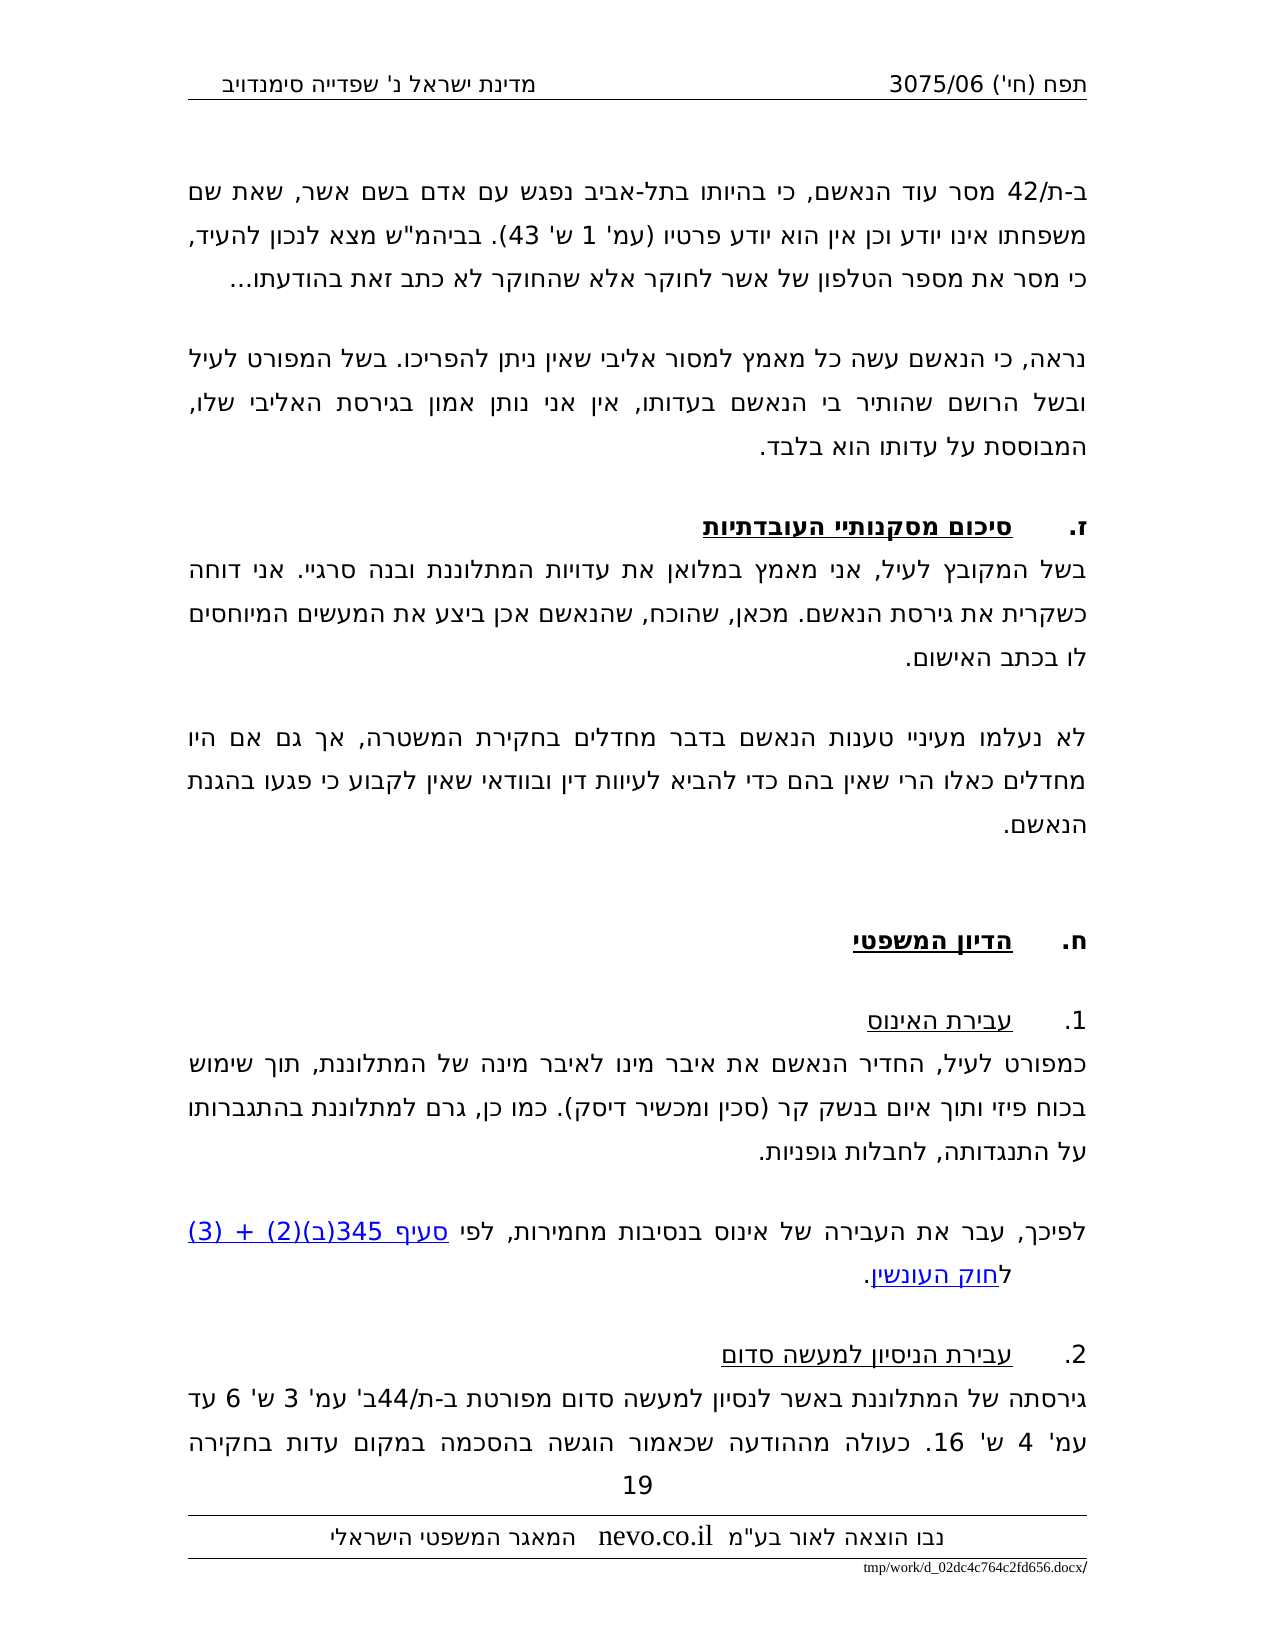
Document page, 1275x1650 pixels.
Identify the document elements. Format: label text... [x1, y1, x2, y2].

text ב-ת/42 מסר עוד הנאשם, כי בהיותו בתל-אביב נפגש עם אדם בשם אשר, שאת שם משפחתו אינו יודע וכן אין הוא יודע פרטיו (עמ' 1 ש' 43). בביהמ"ש מצא לנכון להעיד, כי מסר את מספר הטלפון של אשר לחוקר אלא שהחוקר לא כתב זאת בהודעתו... [187, 177, 1087, 294]
text נראה, כי הנאשם עשה כל מאמץ למסור אליבי שאין ניתן להפריכו. בשל המפורט לעיל ובשל הרושם שהותיר בי הנאשם בעדותו, אין אני נותן אמון בגירסת האליבי שלו, המבוססת על עדותו הוא בלבד. [187, 344, 1087, 461]
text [187, 1384, 1087, 1457]
text 1. עבירת האינוס [187, 1006, 1087, 1035]
text 2. עבירת הניסיון למעשה סדום [187, 1341, 1087, 1370]
text לפיכך, עבר את העבירה של אינוס בנסיבות מחמירות, לפי סעיף 345(ב)(2) + (3) לחוק העונשין. [187, 1217, 1087, 1290]
text כמפורט לעיל, החדיר הנאשם את איבר מינו לאיבר מינה של המתלוננת, תוך שימוש בכוח פיזי ותוך איום בנשק קר (סכין ומכשיר דיסק). כמו כן, גרם למתלוננת בהתגברותו על התנגדותה, לחבלות גופניות. [187, 1050, 1087, 1166]
text לא נעלמו מעיניי טענות הנאשם בדבר מחדלים בחקירת המשטרה, אך גם אם היו מחדלים כאלו הרי שאין בהם כדי להביא לעיוות דין ובוודאי שאין לקבוע כי פגעו בהגנת הנאשם. [187, 723, 1087, 839]
text בשל המקובץ לעיל, אני מאמץ במלואן את עדויות המתלוננת ובנה סרגיי. אני דוחה כשקרית את גירסת הנאשם. מכאן, שהוכח, שהנאשם אכן ביצע את המעשים המיוחסים לו בכתב האישום. [187, 556, 1087, 672]
text ח. הדיון המשפטי [187, 926, 1087, 955]
text ז. סיכום מסקנותיי העובדתיות [187, 512, 1087, 541]
